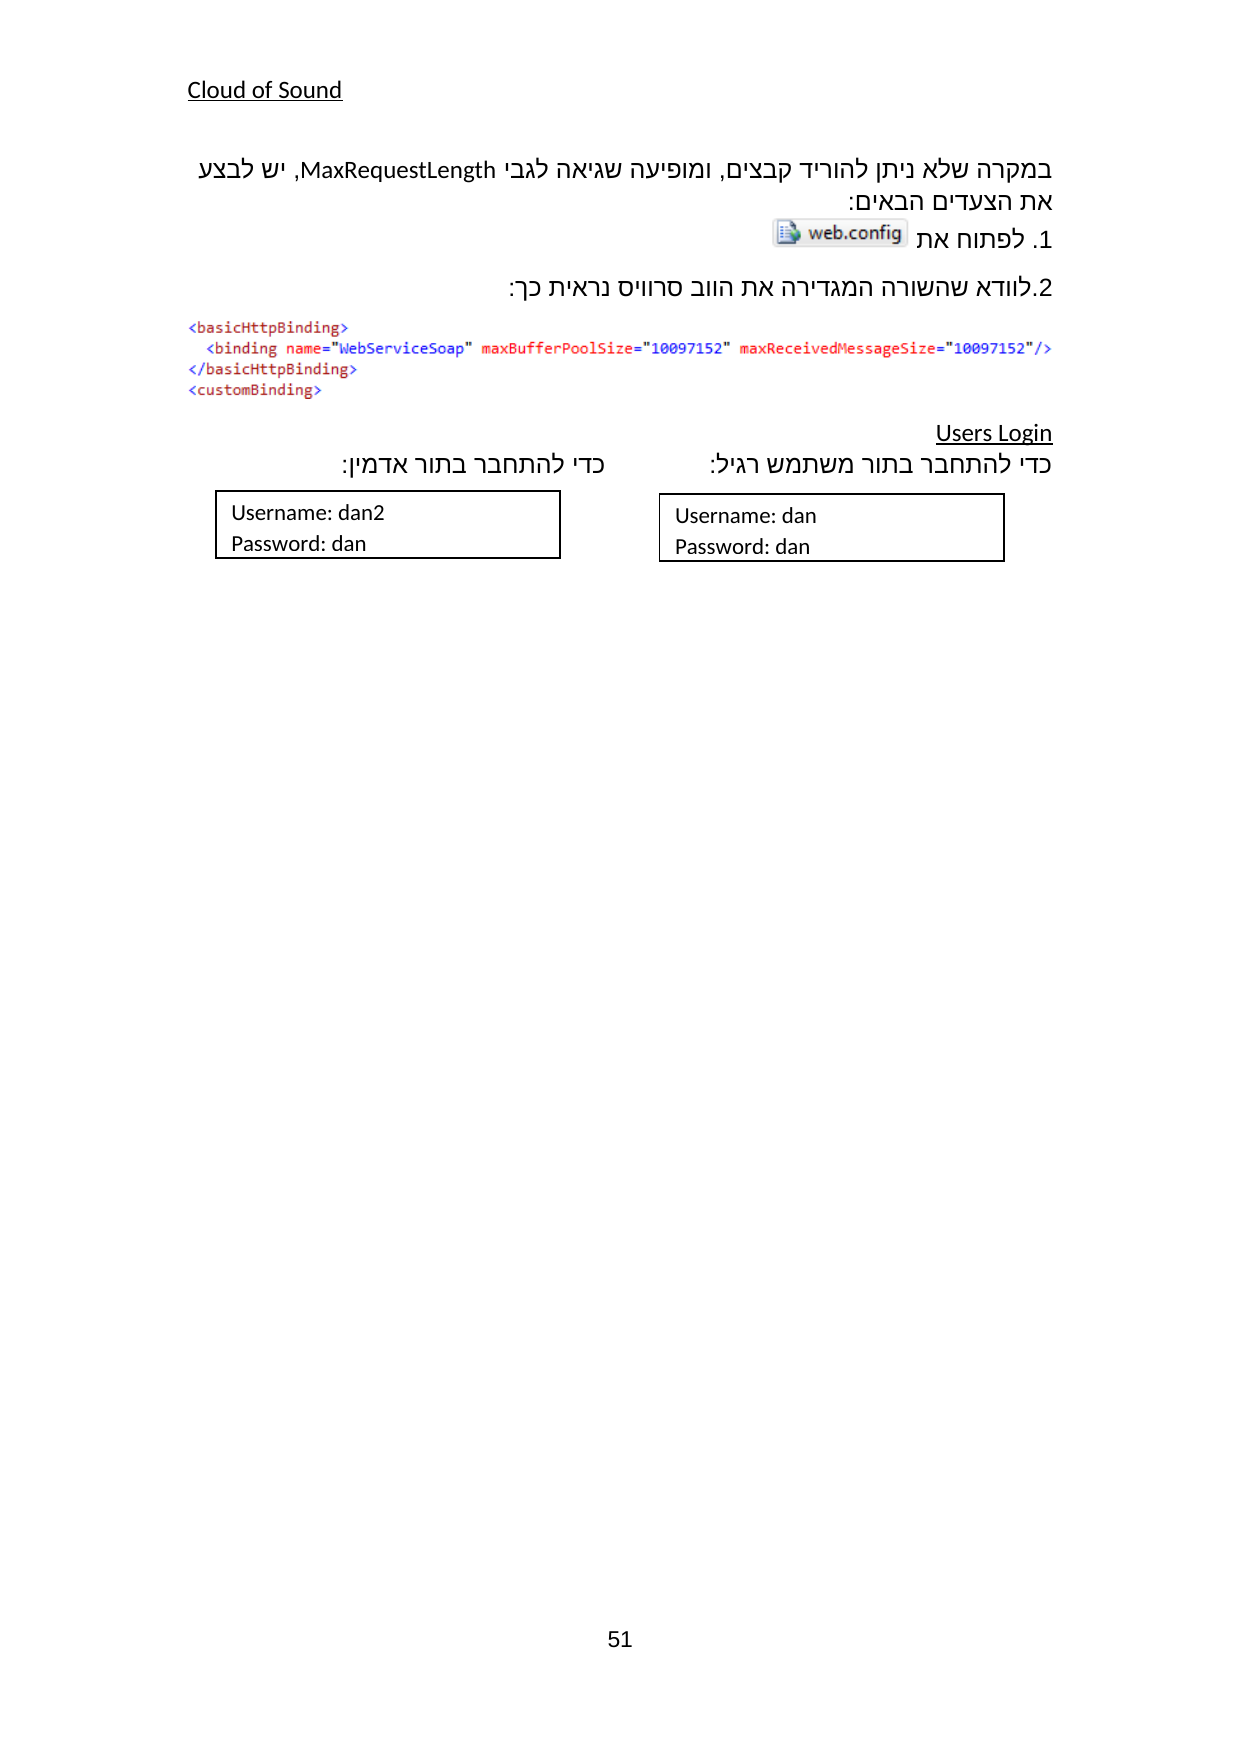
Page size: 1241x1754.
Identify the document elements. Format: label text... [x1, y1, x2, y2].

text במקרה שלא ניתן להוריד קבצים, ומופיעה שגיאה לגבי MaxRequestLength, יש לבצע את הצעדים הבאים: 1. לפתוח את [187, 154, 1053, 254]
picture [771, 217, 910, 249]
picture [187, 321, 1053, 399]
text 2.לוודא שהשורה המגדירה את הווב סרוויס נראית כך: [187, 273, 1053, 302]
text Users Login כדי להתחבר בתור משתמש רגיל: כדי להתחבר בתור אדמין: [187, 417, 1053, 479]
